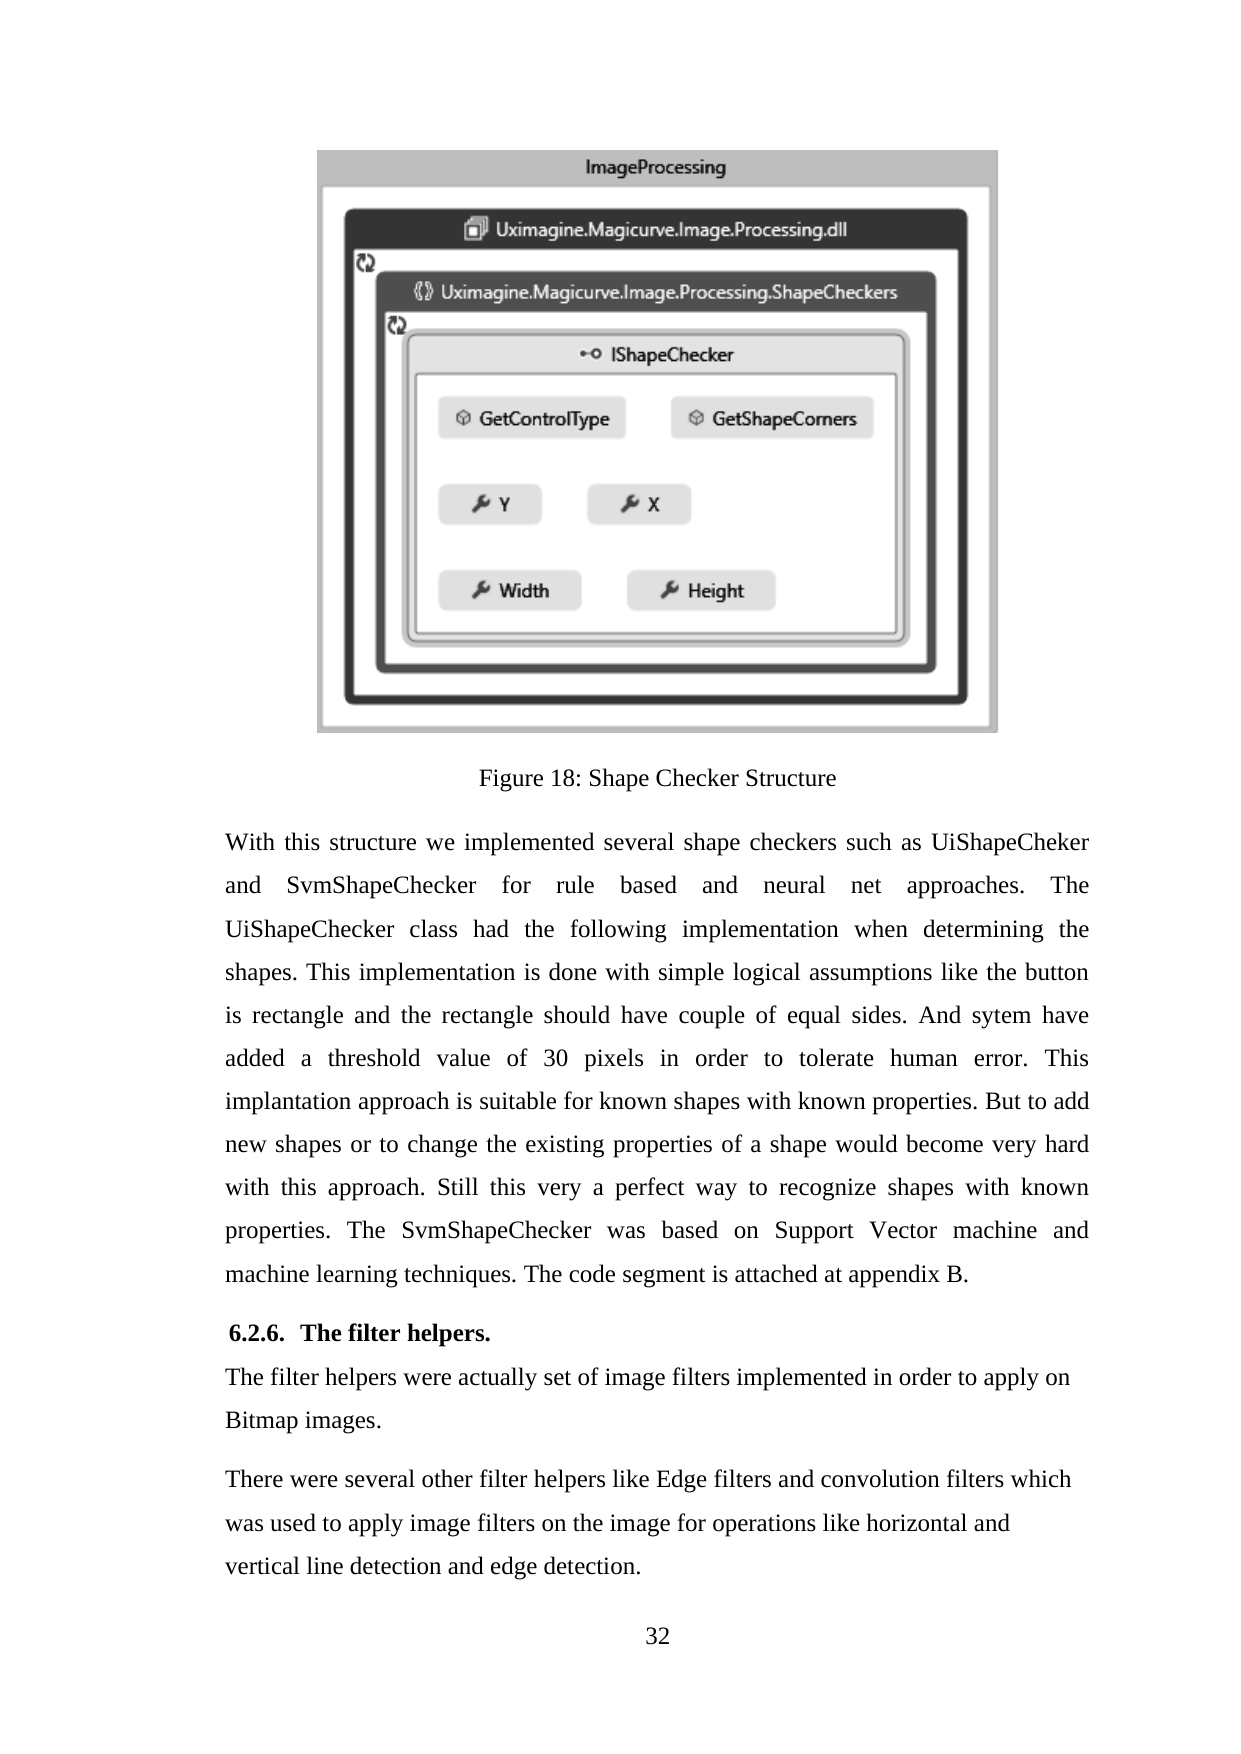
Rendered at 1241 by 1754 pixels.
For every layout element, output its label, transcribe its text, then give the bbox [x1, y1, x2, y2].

subtitle The filter helpers. [229, 1318, 1090, 1347]
text With this structure we implemented several shape checkers such as UiShapeCheker and SvmShapeChecker for rule based and neural net approaches. The UiShapeChecker class had the following implementation when determining the shapes. This implementation is done with simple logical assumptions like the button is rectangle and the rectangle should have couple of equal sides. And sytem have added a threshold value of 30 pixels in order to tolerate human error. This implantation approach is suitable for known shapes with known properties. But to add new shapes or to change the existing properties of a shape would become very hard with this approach. Still this very a perfect way to recognize shapes with known properties. The SvmShapeChecker was based on Support Vector machine and machine learning techniques. The code segment is attached at appendix B. [225, 827, 1090, 1287]
text The filter helpers were actually set of image filters implemented in order to apply on Bitmap images. [225, 1362, 1090, 1433]
text There were several other filter helpers like Edge filters and convolution filters which was used to apply image filters on the image for operations like horizontal and vertical line detection and edge detection. [225, 1464, 1090, 1579]
